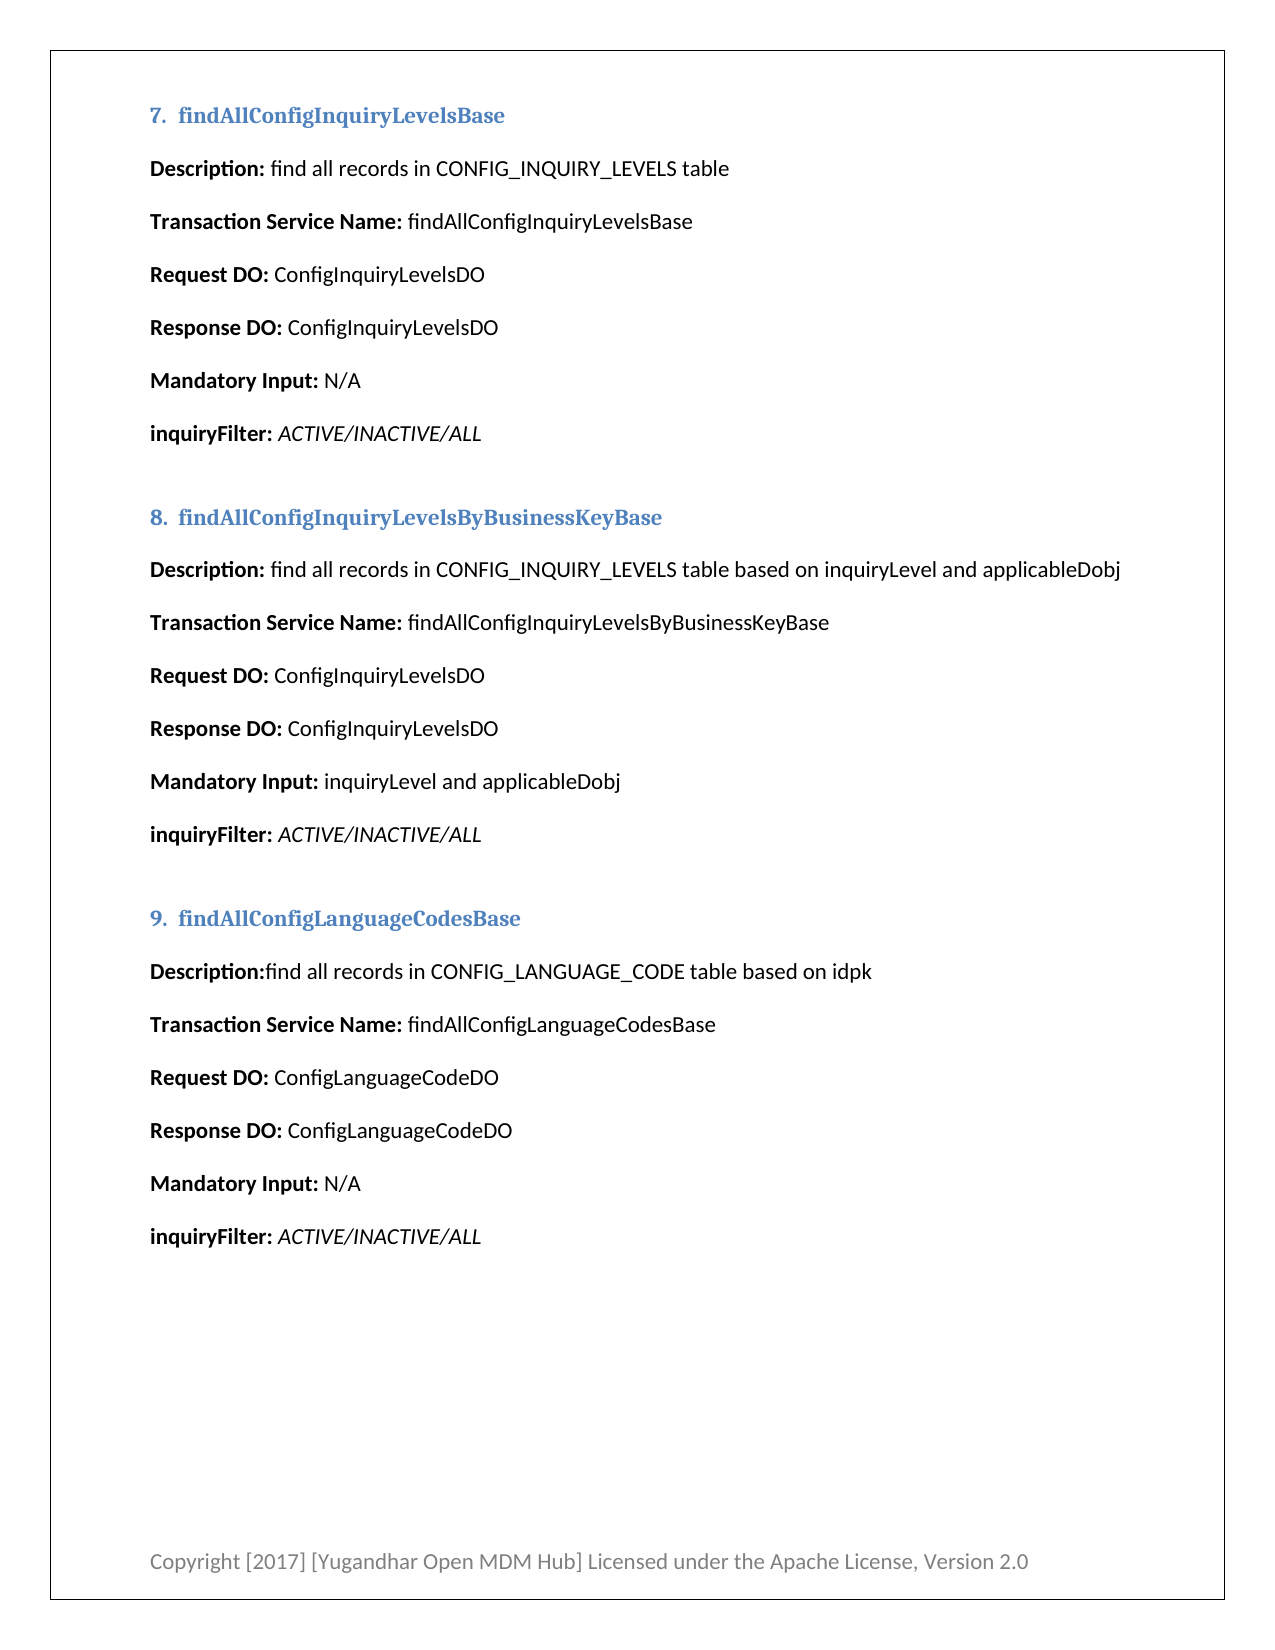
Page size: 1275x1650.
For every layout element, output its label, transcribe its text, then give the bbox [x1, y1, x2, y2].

subtitle Response DO: ConfigInquiryLevelsDO [150, 714, 1125, 742]
subtitle Response DO: ConfigLanguageCodeDO [150, 1116, 1125, 1144]
subtitle Transaction Service Name: findAllConfigInquiryLevelsByBusinessKeyBase [150, 608, 1125, 636]
subtitle inquiryFilter: ACTIVE/INACTIVE/ALL [150, 419, 1125, 447]
subtitle findAllConfigInquiryLevelsBase [112, 103, 1125, 129]
subtitle inquiryFilter: ACTIVE/INACTIVE/ALL [150, 821, 1125, 848]
subtitle findAllConfigInquiryLevelsByBusinessKeyBase [112, 504, 1125, 531]
subtitle Request DO: ConfigLanguageCodeDO [150, 1063, 1125, 1091]
subtitle Request DO: ConfigInquiryLevelsDO [150, 260, 1125, 288]
subtitle inquiryFilter: ACTIVE/INACTIVE/ALL [150, 1222, 1125, 1250]
subtitle Request DO: ConfigInquiryLevelsDO [150, 661, 1125, 689]
subtitle Transaction Service Name: findAllConfigLanguageCodesBase [150, 1010, 1125, 1038]
subtitle Description: find all records in CONFIG_INQUIRY_LEVELS table [150, 154, 1125, 182]
subtitle Response DO: ConfigInquiryLevelsDO [150, 313, 1125, 341]
subtitle findAllConfigLanguageCodesBase [112, 906, 1125, 932]
subtitle Description:find all records in CONFIG_LANGUAGE_CODE table based on idpk [150, 957, 1125, 985]
subtitle Transaction Service Name: findAllConfigInquiryLevelsBase [150, 207, 1125, 235]
subtitle Mandatory Input: inquiryLevel and applicableDobj [150, 767, 1125, 796]
subtitle Mandatory Input: N/A [150, 366, 1125, 394]
subtitle Description: find all records in CONFIG_INQUIRY_LEVELS table based on inquiryLevel and applicableDobj [150, 555, 1125, 583]
subtitle Mandatory Input: N/A [150, 1169, 1125, 1197]
